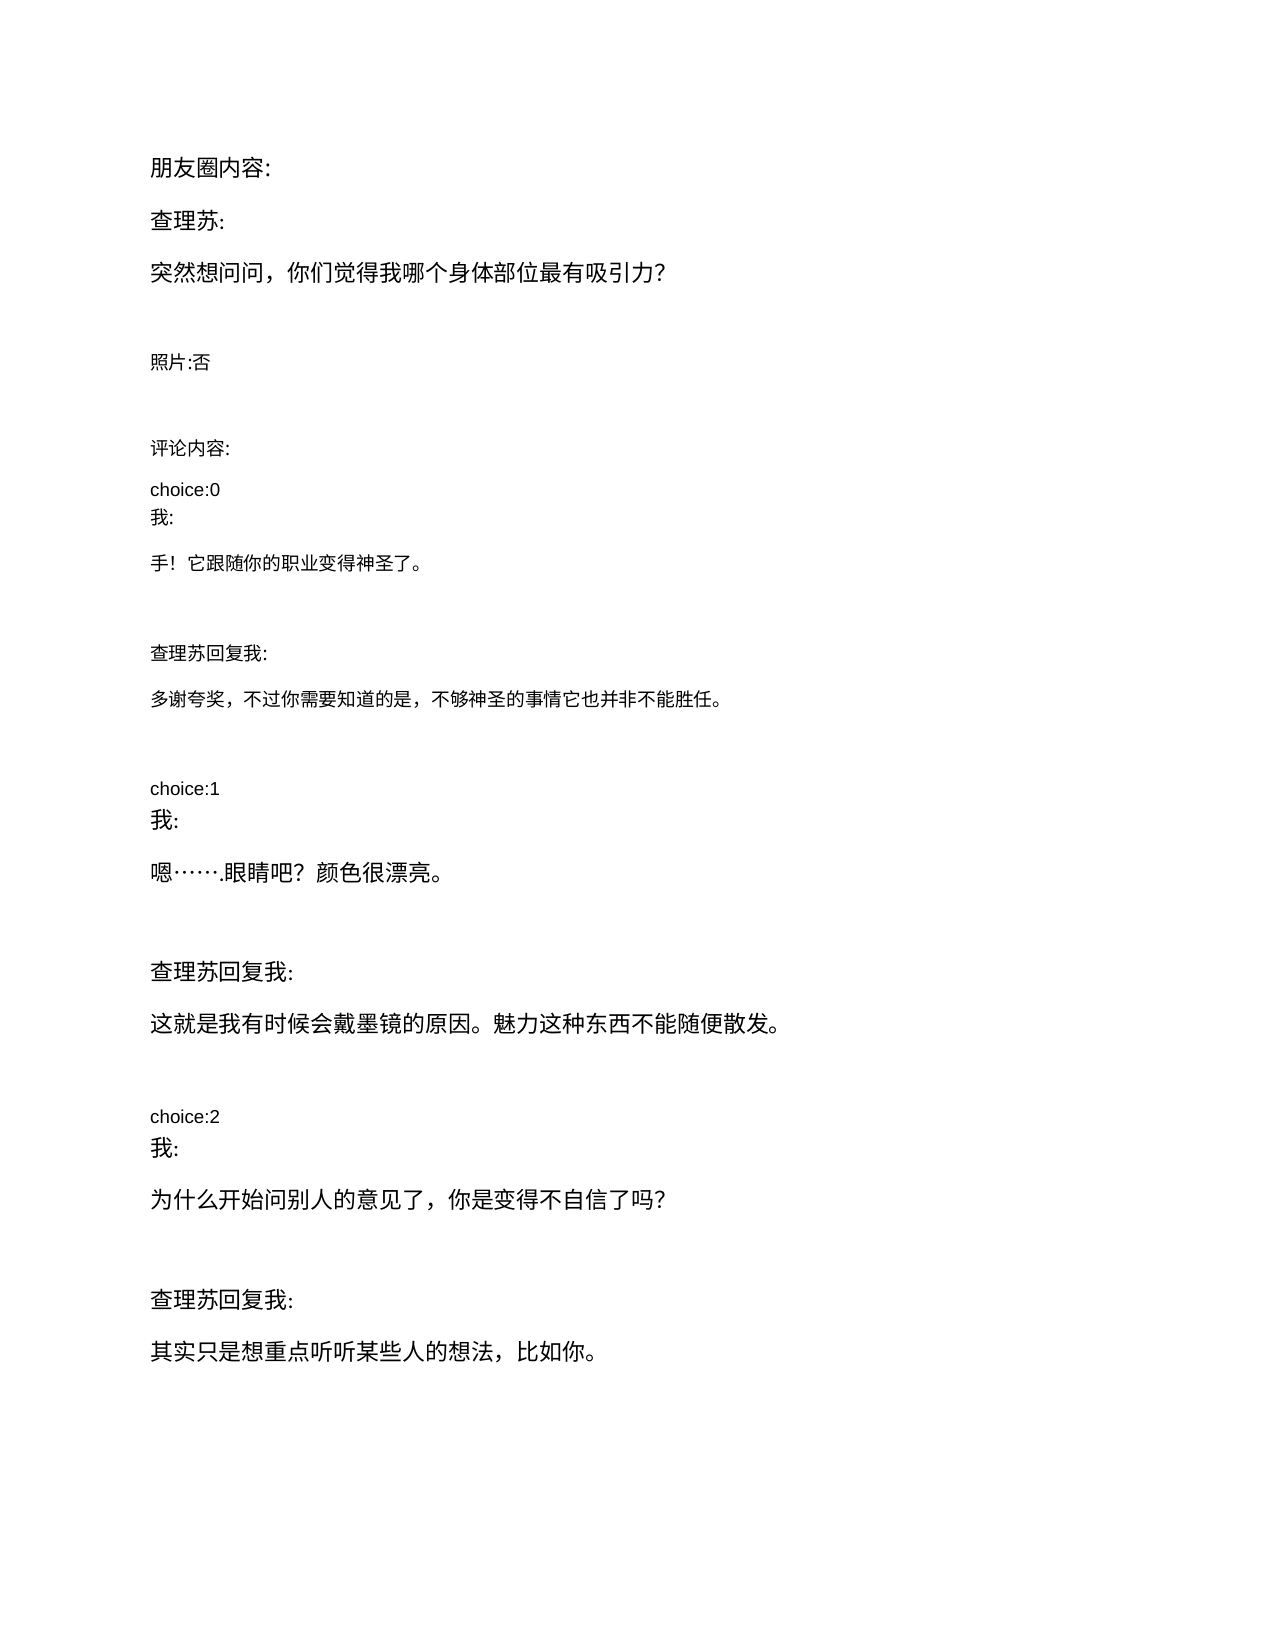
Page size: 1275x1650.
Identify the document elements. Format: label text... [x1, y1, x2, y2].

text 为什么开始问别人的意见了，你是变得不自信了吗？ [150, 1182, 1125, 1216]
text 查理苏回复我: [150, 639, 1125, 666]
text choice:0 我: [150, 479, 1125, 530]
text 这就是我有时候会戴墨镜的原因。魅力这种东西不能随便散发。 [150, 1006, 1125, 1039]
text 照片:否 [150, 347, 1125, 375]
text 查理苏回复我: [150, 954, 1125, 987]
text 其实只是想重点听听某些人的想法，比如你。 [150, 1334, 1125, 1367]
text 查理苏: [150, 203, 1125, 236]
text 嗯…….眼睛吧？颜色很漂亮。 [150, 854, 1125, 888]
text 手！它跟随你的职业变得神圣了。 [150, 549, 1125, 576]
text 查理苏回复我: [150, 1282, 1125, 1315]
text 评论内容: [150, 433, 1125, 461]
text 突然想问问，你们觉得我哪个身体部位最有吸引力？ [150, 255, 1125, 288]
text 朋友圈内容: [150, 150, 1125, 183]
text 多谢夸奖，不过你需要知道的是，不够神圣的事情它也并非不能胜任。 [150, 685, 1125, 712]
text choice:1 我: [150, 778, 1125, 835]
text choice:2 我: [150, 1106, 1125, 1163]
